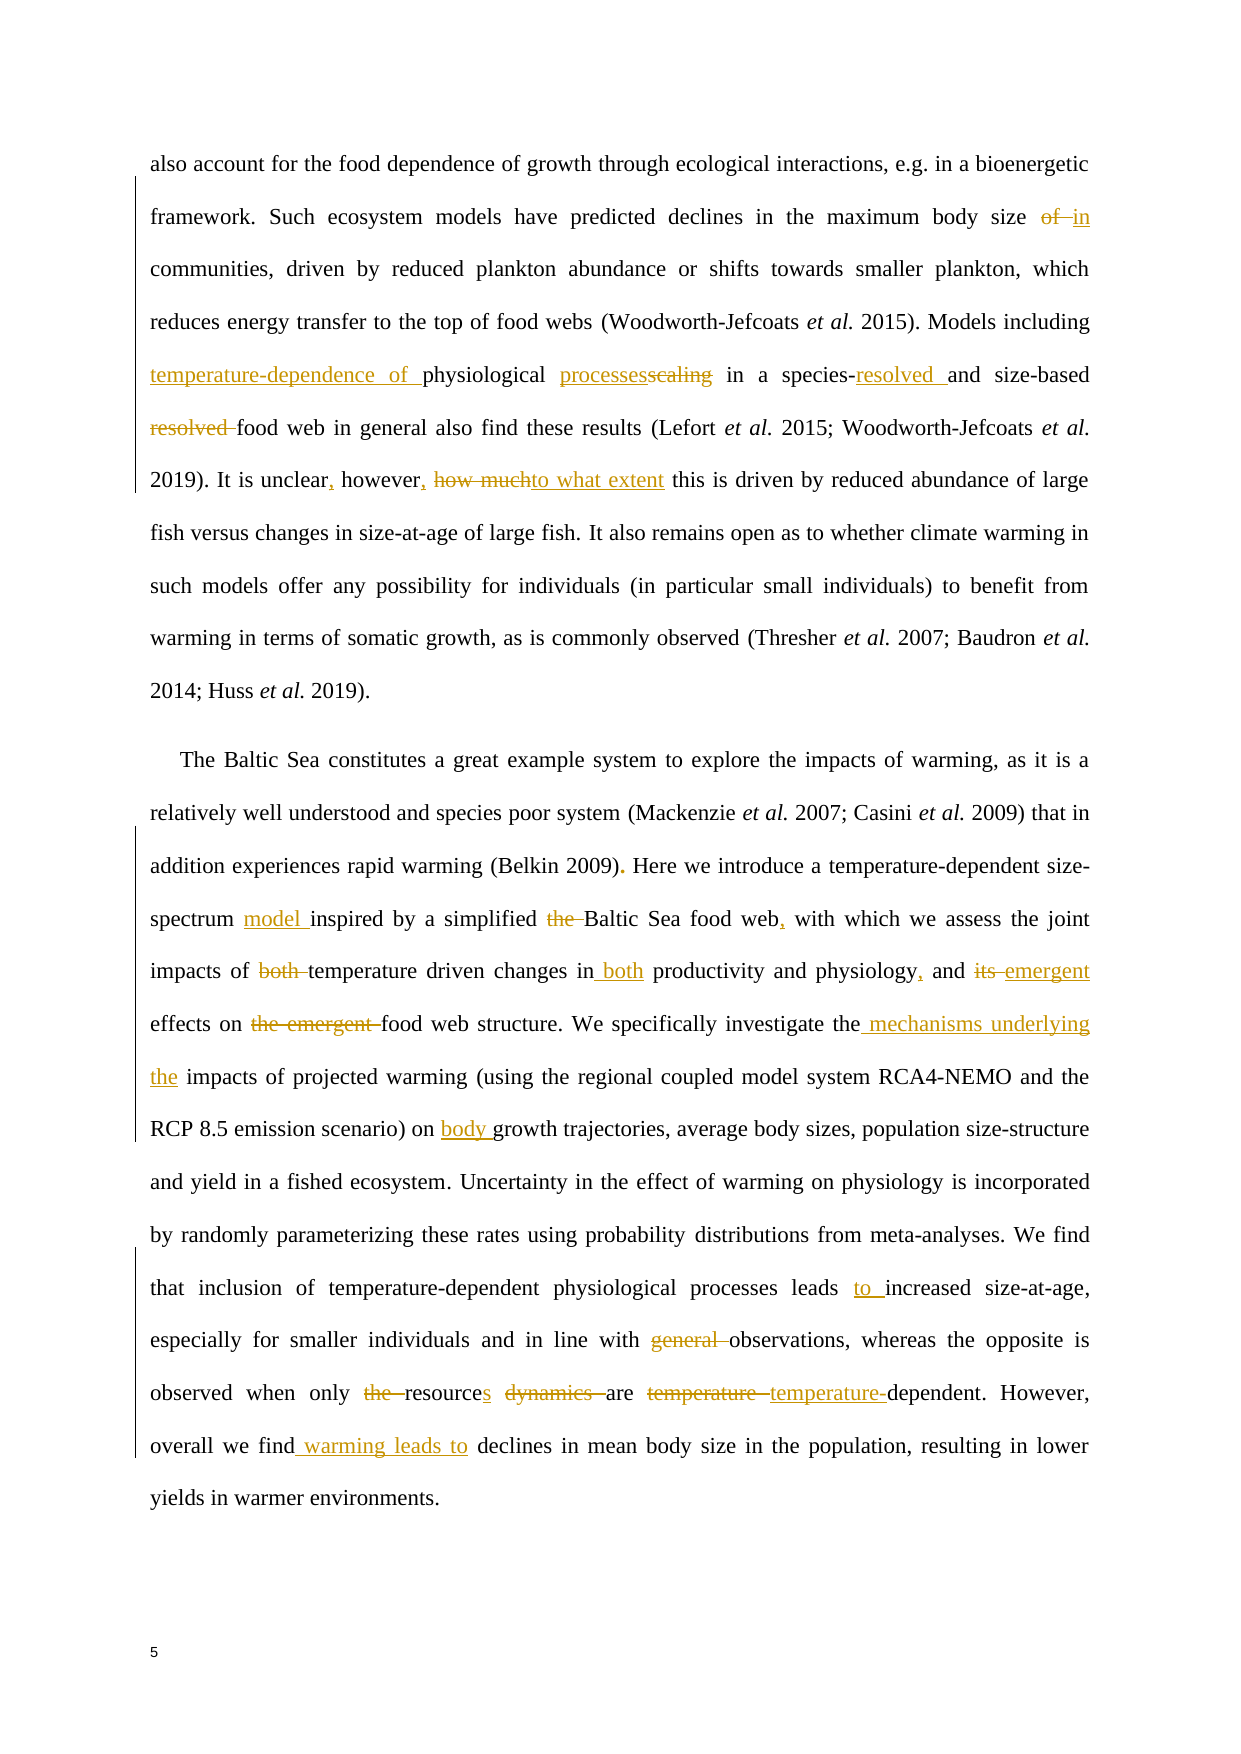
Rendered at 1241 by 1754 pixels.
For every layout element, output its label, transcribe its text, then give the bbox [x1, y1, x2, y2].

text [150, 150, 1090, 703]
text The Baltic Sea constitutes a great example system to explore the impacts of warming, as it is a relatively well understood and species poor system (Mackenzie et al. 2007; Casini et al. 2009) that in addition experiences rapid warming (Belkin 2009). Here we introduce a temperature-dependent size-spectrum inspired by a simplified Baltic Sea food web with which we assess the joint impacts of temperature driven changes in productivity and physiology and effects on food web structure. We specifically investigate the impacts of projected warming (using the regional coupled model system RCA4-NEMO and the RCP 8.5 emission scenario) on growth trajectories, average body sizes, population size-structure and yield in a fished ecosystem. Uncertainty in the effect of warming on physiology is incorporated by randomly parameterizing these rates using probability distributions from meta-analyses. We find that inclusion of temperature-dependent physiological processes leads increased size-at-age, especially for smaller individuals and in line with observations, whereas the opposite is observed when only resource are dependent. However, overall we find declines in mean body size in the population, resulting in lower yields in warmer environments. [150, 746, 1090, 1511]
